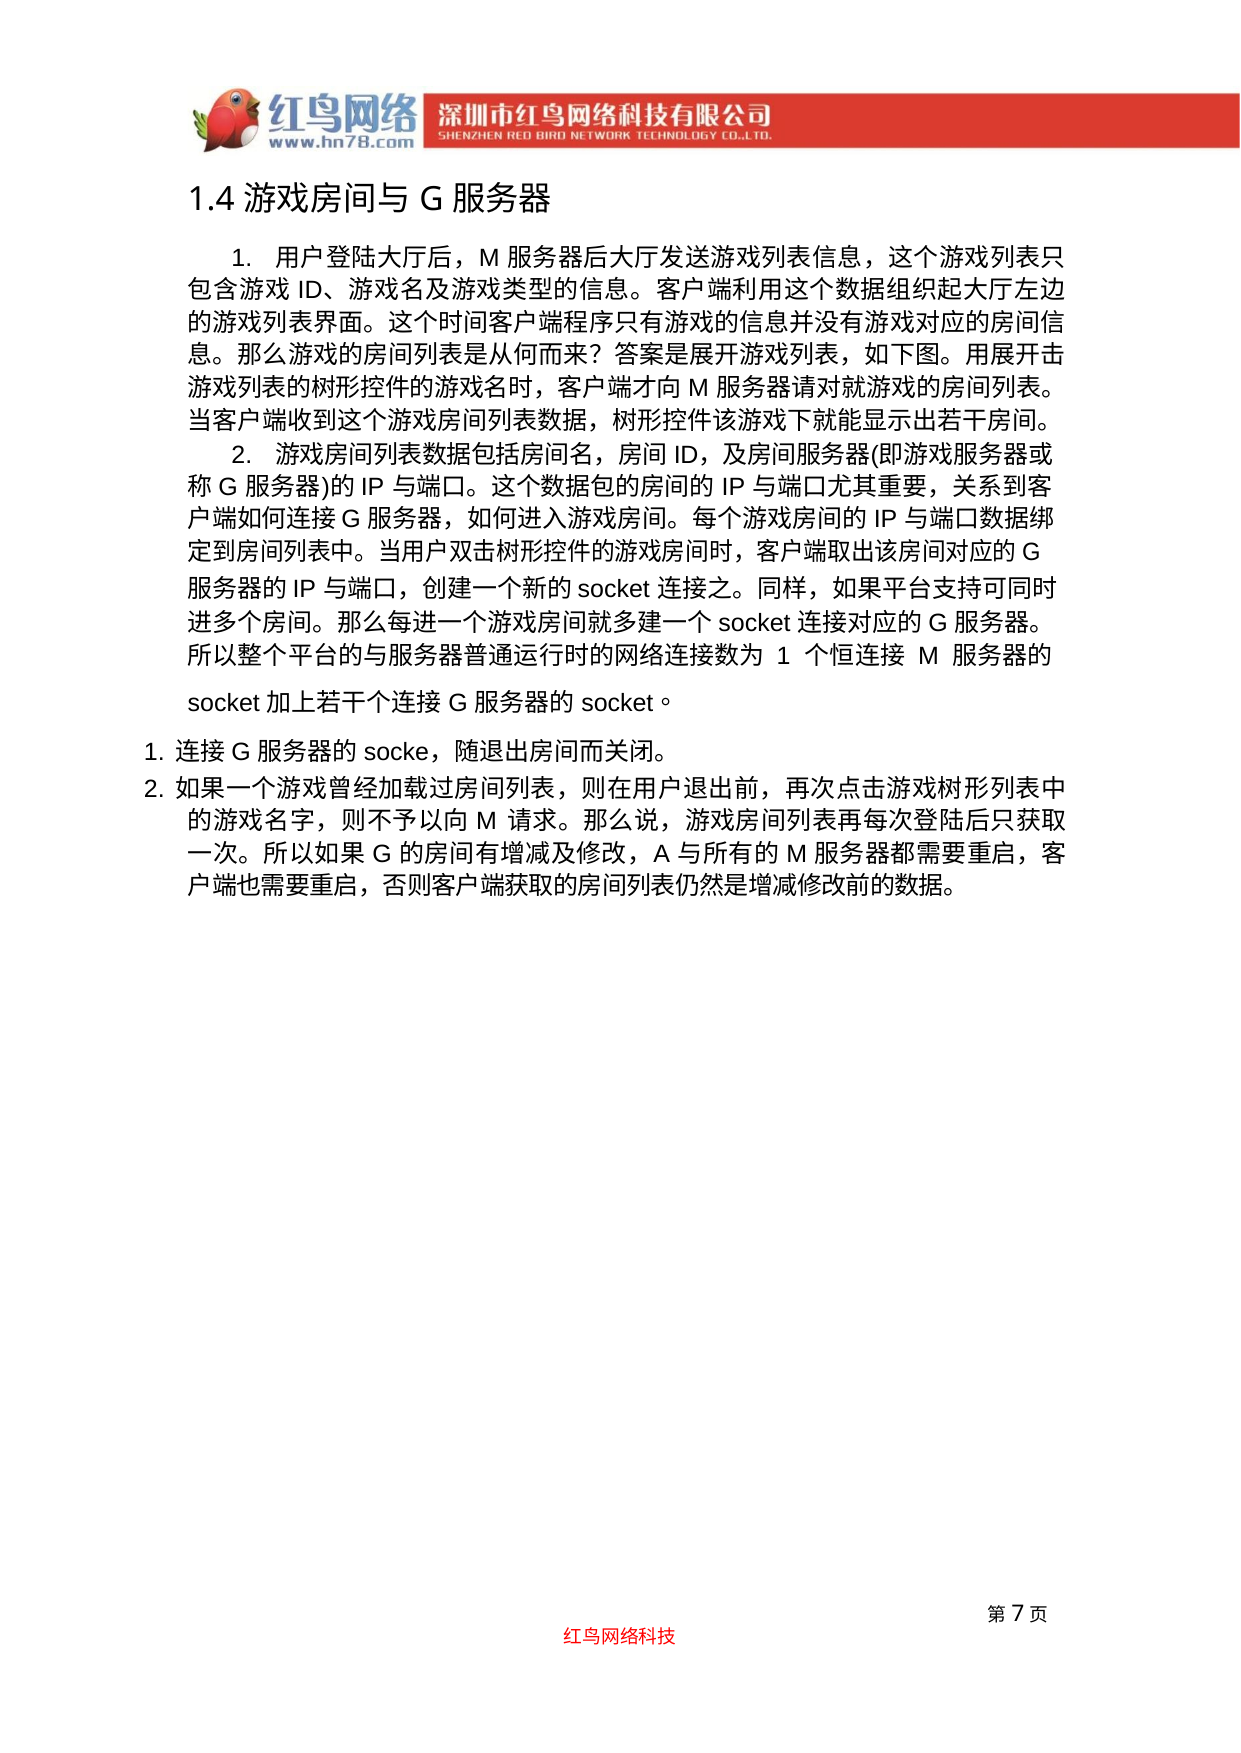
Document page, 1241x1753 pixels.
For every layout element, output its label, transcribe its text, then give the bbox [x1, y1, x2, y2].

subtitle 1.4 游戏房间与 G 服务器 [187, 174, 1240, 220]
list 用户登陆大厅后，M 服务器后大厅发送游戏列表信息，这个游戏列表只包含游戏 ID、游戏名及游戏类型的信息。客户端利用这个数据组织起大厅左边的游戏列表界面。这个时间客户端程序只有游戏的信息并没有游戏对应的房间信息。那么游戏的房间列表是从何而来？答案是展开游戏列表，如下图。用展开击游戏列表的树形控件的游戏名时，客户端才向 M 服务器请对就游戏的房间列表。当客户端收到这个游戏房间列表数据，树形控件该游戏下就能显示出若干房间。 [187, 240, 1067, 437]
list 游戏房间列表数据包括房间名，房间 ID，及房间服务器(即游戏服务器或称 G 服务器)的 IP 与端口。这个数据包的房间的 IP 与端口尤其重要，关系到客户端如何连接 G 服务器，如何进入游戏房间。每个游戏房间的 IP 与端口数据绑定到房间列表中。当用户双击树形控件的游戏房间时，客户端取出该房间对应的 G [187, 437, 1054, 568]
text 进多个房间。那么每进一个游戏房间就多建一个 socket 连接对应的 G 服务器。所以整个平台的与服务器普通运行时的网络连接数为 1 个恒连接 M 服务器的 [187, 605, 1054, 671]
list 连接 G 服务器的 socke，随退出房间而关闭。 [144, 721, 1240, 770]
picture [187, 86, 1240, 156]
list 如果一个游戏曾经加载过房间列表，则在用户退出前，再次点击游戏树形列表中的游戏名字，则不予以向 M 请求。那么说，游戏房间列表再每次登陆后只获取一次。所以如果 G 的房间有增减及修改，A 与所有的 M 服务器都需要重启，客户端也需要重启，否则客户端获取的房间列表仍然是增减修改前的数据。 [144, 771, 1066, 902]
text 服务器的 IP 与端口，创建一个新的 socket 连接之。同样，如果平台支持可同时 [187, 568, 1240, 605]
text socket 加上若干个连接 G 服务器的 socket。 [187, 671, 1240, 721]
